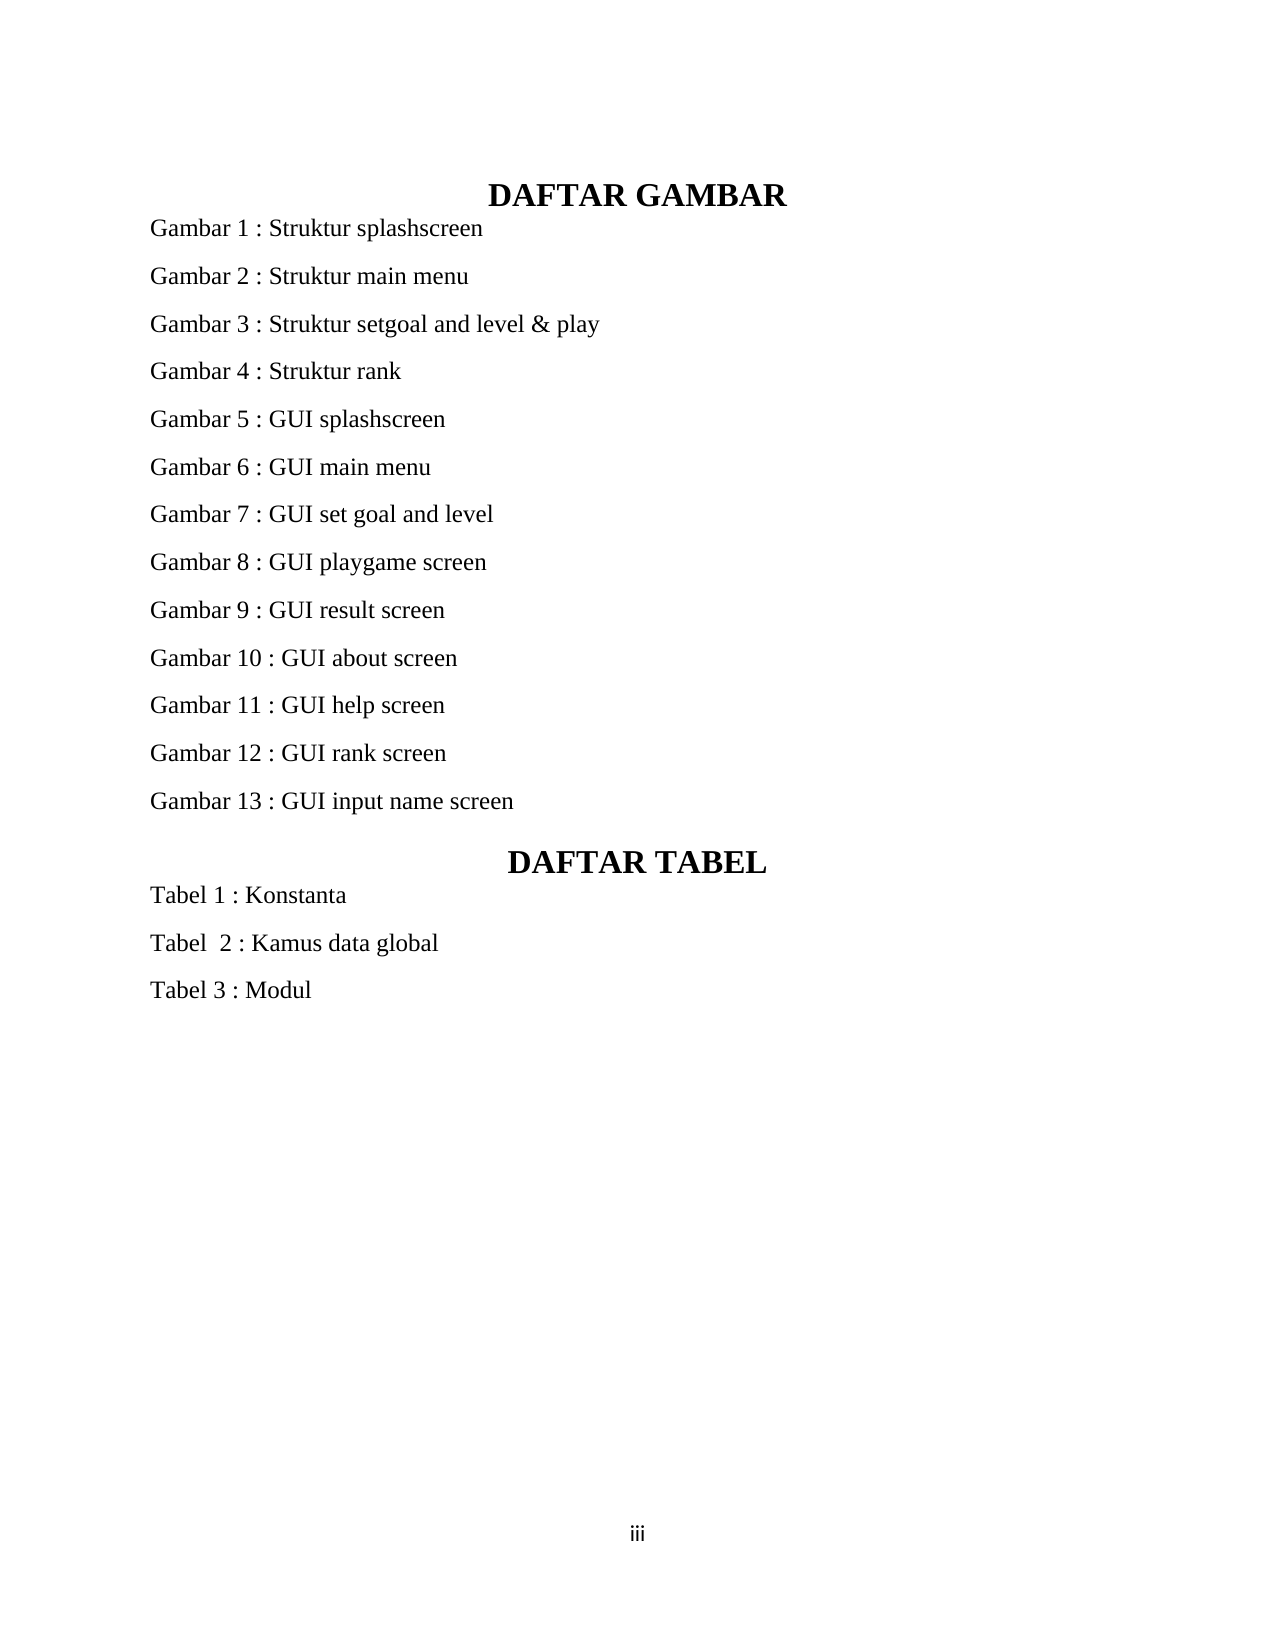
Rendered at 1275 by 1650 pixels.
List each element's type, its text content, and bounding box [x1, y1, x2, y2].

text Gambar 5 : GUI splashscreen [150, 404, 1125, 433]
text Gambar 11 : GUI help screen [150, 690, 1125, 719]
text Gambar 10 : GUI about screen [150, 643, 1125, 671]
subtitle DAFTAR GAMBAR [150, 175, 1125, 213]
text Gambar 9 : GUI result screen [150, 595, 1125, 624]
text Gambar 8 : GUI playgame screen [150, 547, 1125, 576]
text Gambar 4 : Struktur rank [150, 356, 1125, 385]
text Gambar 12 : GUI rank screen [150, 738, 1125, 767]
text Gambar 2 : Struktur main menu [150, 261, 1125, 290]
text Tabel 3 : Modul [150, 976, 1125, 1004]
text Tabel 2 : Kamus data global [150, 928, 1125, 957]
text Gambar 13 : GUI input name screen [150, 786, 1125, 814]
text Gambar 3 : Struktur setgoal and level & play [150, 309, 1125, 337]
text Gambar 6 : GUI main menu [150, 452, 1125, 481]
text Tabel 1 : Konstanta [150, 880, 1125, 909]
text Gambar 1 : Struktur splashscreen [150, 213, 1125, 242]
subtitle DAFTAR TABEL [150, 842, 1125, 880]
text Gambar 7 : GUI set goal and level [150, 499, 1125, 528]
